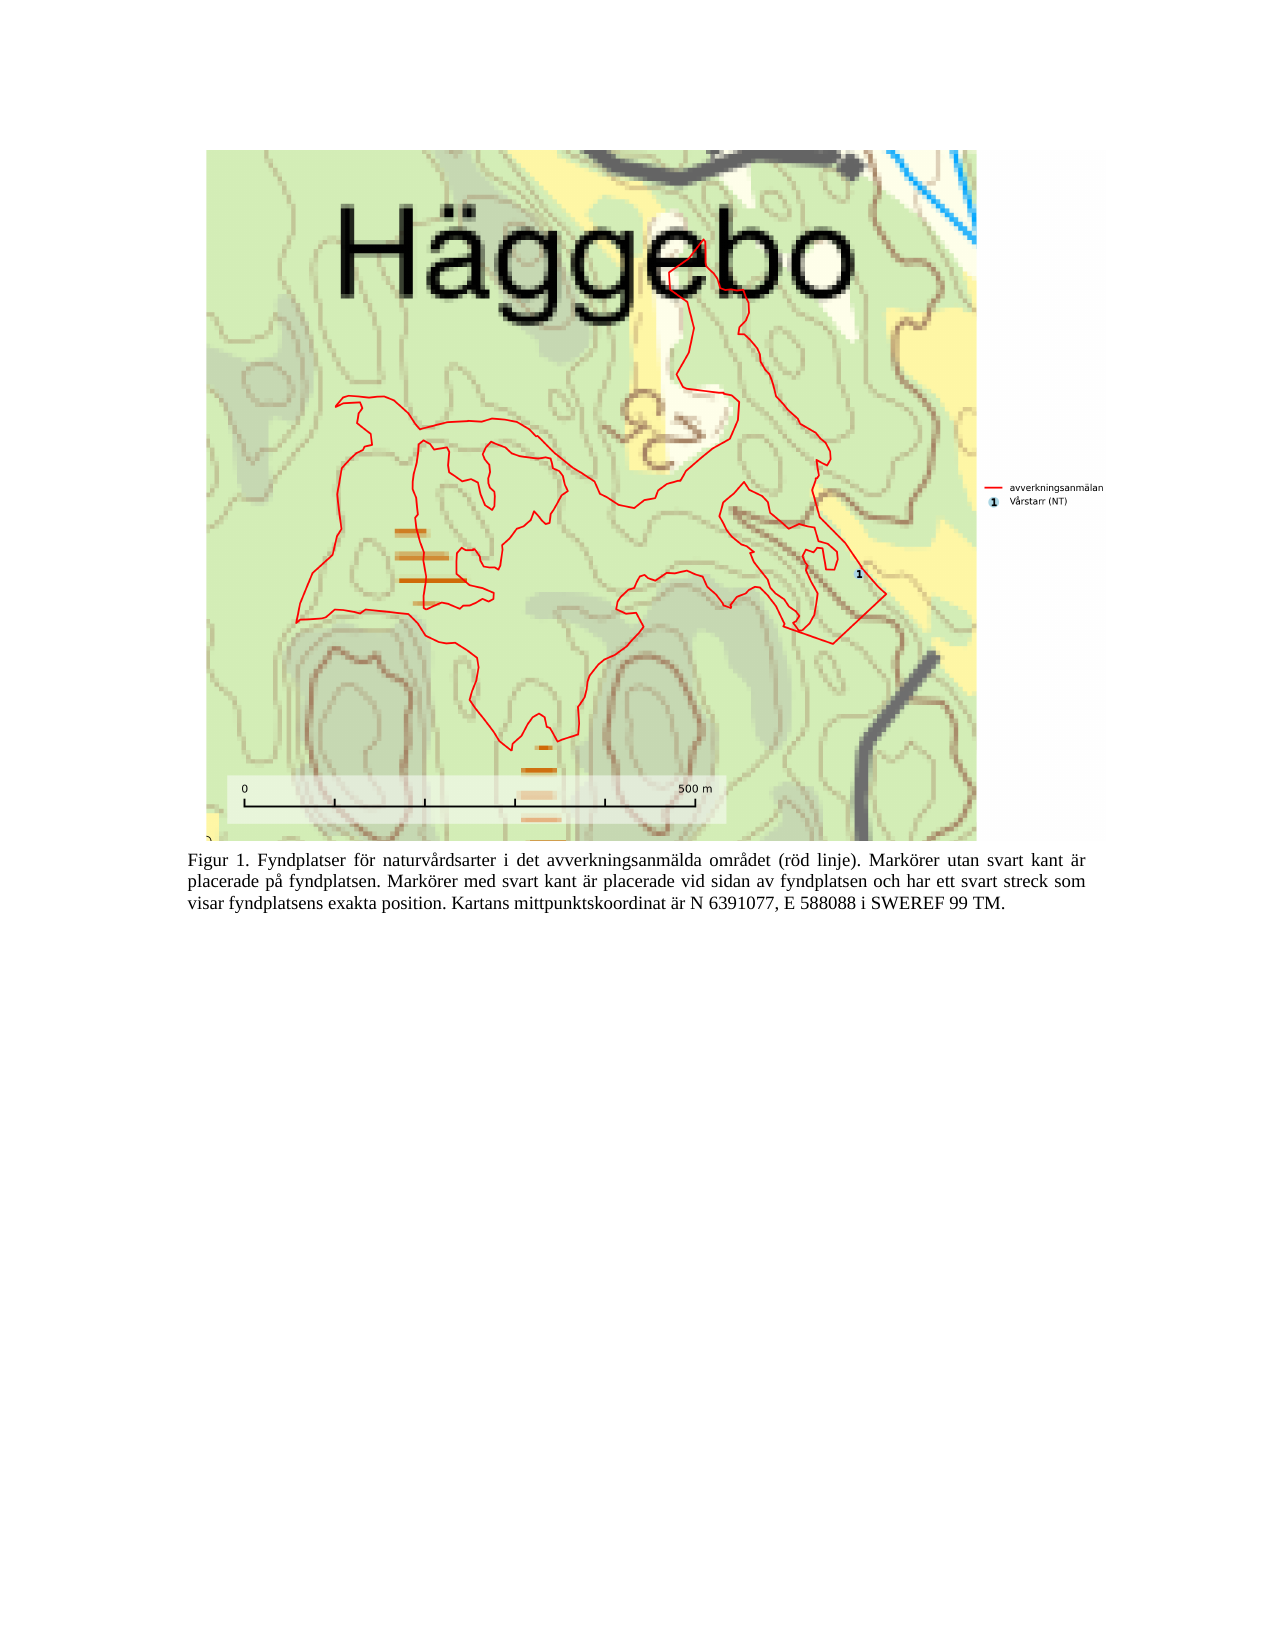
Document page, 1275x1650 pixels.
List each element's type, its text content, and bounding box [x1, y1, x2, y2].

picture [206, 150, 1107, 841]
text Figur 1. Fyndplatser för naturvårdsarter i det avverkningsanmälda området (röd linje). Markörer utan svart kant är placerade på fyndplatsen. Markörer med svart kant är placerade vid sidan av fyndplatsen och har ett svart streck som visar fyndplatsens exakta position. Kartans mittpunktskoordinat är N 6391077, E 588088 i SWEREF 99 TM. [187, 848, 1087, 913]
